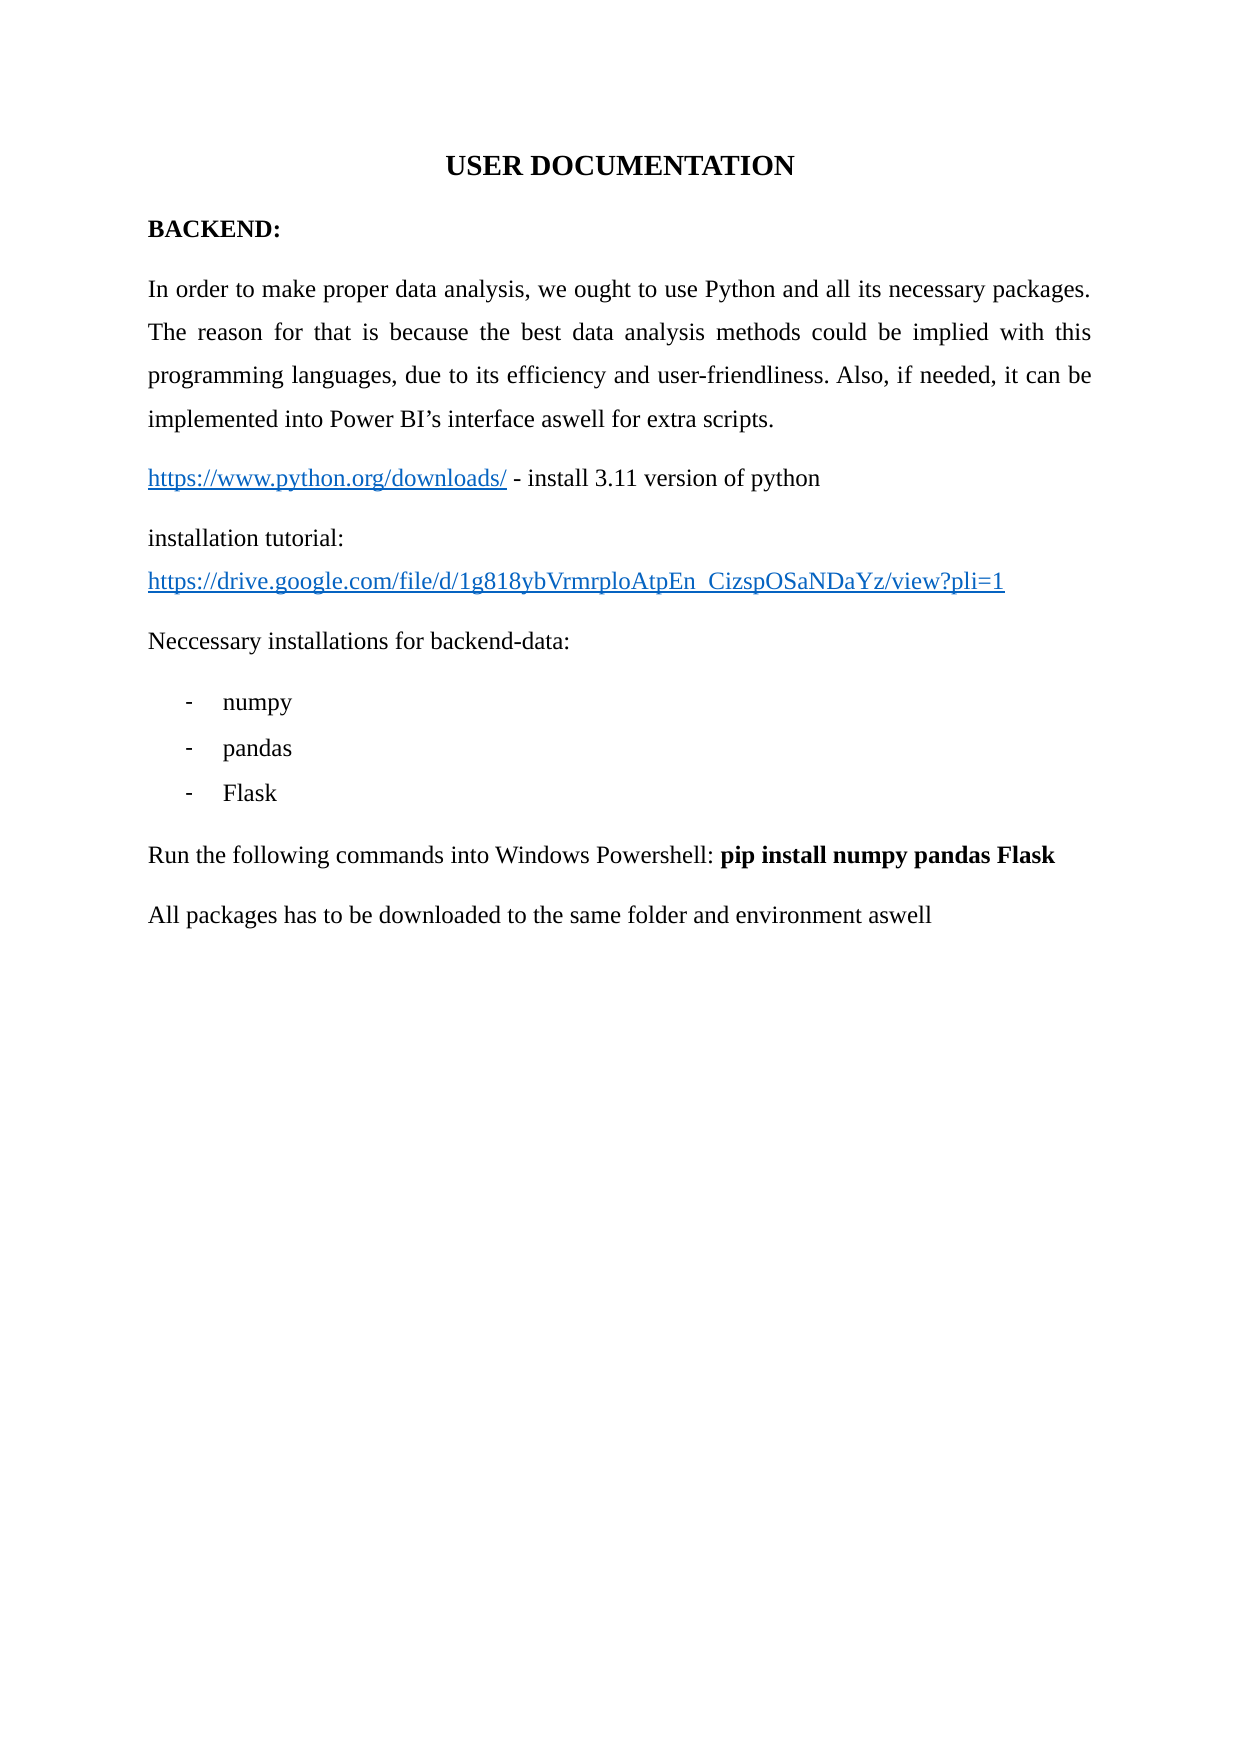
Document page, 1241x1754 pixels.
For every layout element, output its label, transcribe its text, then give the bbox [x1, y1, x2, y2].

text USER DOCUMENTATION [148, 148, 1093, 181]
text In order to make proper data analysis, we ought to use Python and all its necessary packages. The reason for that is because the best data analysis methods could be implied with this programming languages, due to its efficiency and user-friendliness. Also, if needed, it can be implemented into Power BI’s interface aswell for extra scripts. [148, 274, 1093, 432]
text BACKEND: [148, 214, 1093, 243]
list pandas [185, 732, 1093, 762]
text installation tutorial: https://drive.google.com/file/d/1g818ybVrmrploAtpEn_CizspOSaNDaYz/view?pli=1 [148, 523, 1093, 595]
text All packages has to be downloaded to the same folder and environment aswell [148, 900, 1093, 928]
text Neccessary installations for backend-data: [148, 626, 1093, 655]
text Run the following commands into Windows Powershell: pip install numpy pandas Flask [148, 840, 1093, 869]
list Flask [185, 777, 1093, 808]
text https://www.python.org/downloads/ - install 3.11 version of python [148, 463, 1093, 492]
list numpy [185, 686, 1093, 717]
